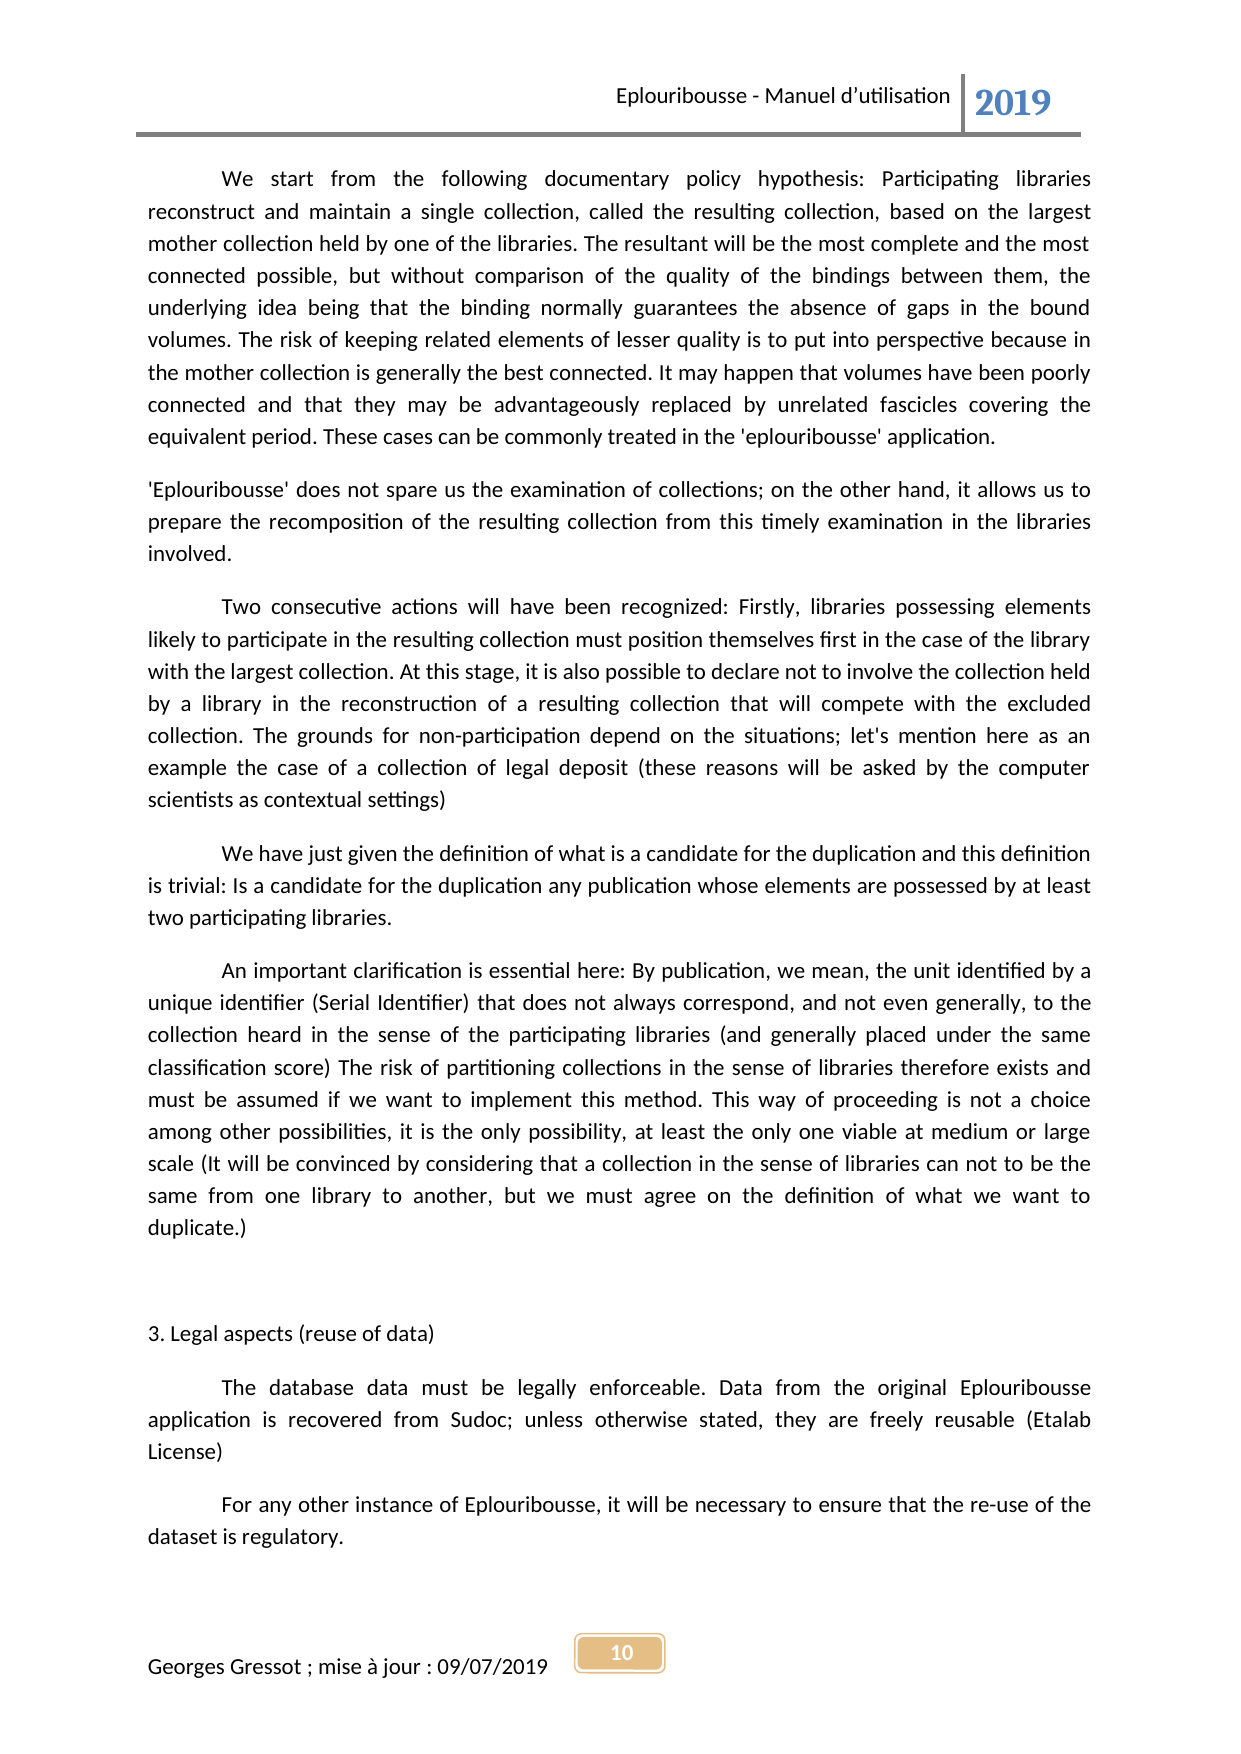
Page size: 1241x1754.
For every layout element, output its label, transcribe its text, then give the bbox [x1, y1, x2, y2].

text Two consecutive actions will have been recognized: Firstly, libraries possessing elements likely to participate in the resulting collection must position themselves first in the case of the library with the largest collection. At this stage, it is also possible to declare not to involve the collection held by a library in the reconstruction of a resulting collection that will compete with the excluded collection. The grounds for non-participation depend on the situations; let's mention here as an example the case of a collection of legal deposit (these reasons will be asked by the computer scientists as contextual settings) [148, 592, 1093, 814]
text An important clarification is essential here: By publication, we mean, the unit identified by a unique identifier (Serial Identifier) ​​that does not always correspond, and not even generally, to the collection heard in the sense of the participating libraries (and generally placed under the same classification score) The risk of partitioning collections in the sense of libraries therefore exists and must be assumed if we want to implement this method. This way of proceeding is not a choice among other possibilities, it is the only possibility, at least the only one viable at medium or large scale (It will be convinced by considering that a collection in the sense of libraries can not to be the same from one library to another, but we must agree on the definition of what we want to duplicate.) [148, 956, 1093, 1242]
text 3. Legal aspects (reuse of data) [148, 1319, 1093, 1348]
text We have just given the definition of what is a candidate for the duplication and this definition is trivial: Is a candidate for the duplication any publication whose elements are possessed by at least two participating libraries. [148, 839, 1093, 931]
text 'Eplouribousse' does not spare us the examination of collections; on the other hand, it allows us to prepare the recomposition of the resulting collection from this timely examination in the libraries involved. [148, 475, 1093, 567]
text For any other instance of Eplouribousse, it will be necessary to ensure that the re-use of the dataset is regulatory. [148, 1490, 1093, 1550]
text The database data must be legally enforceable. Data from the original Eplouribousse application is recovered from Sudoc; unless otherwise stated, they are freely reusable (Etalab License) [148, 1373, 1093, 1465]
